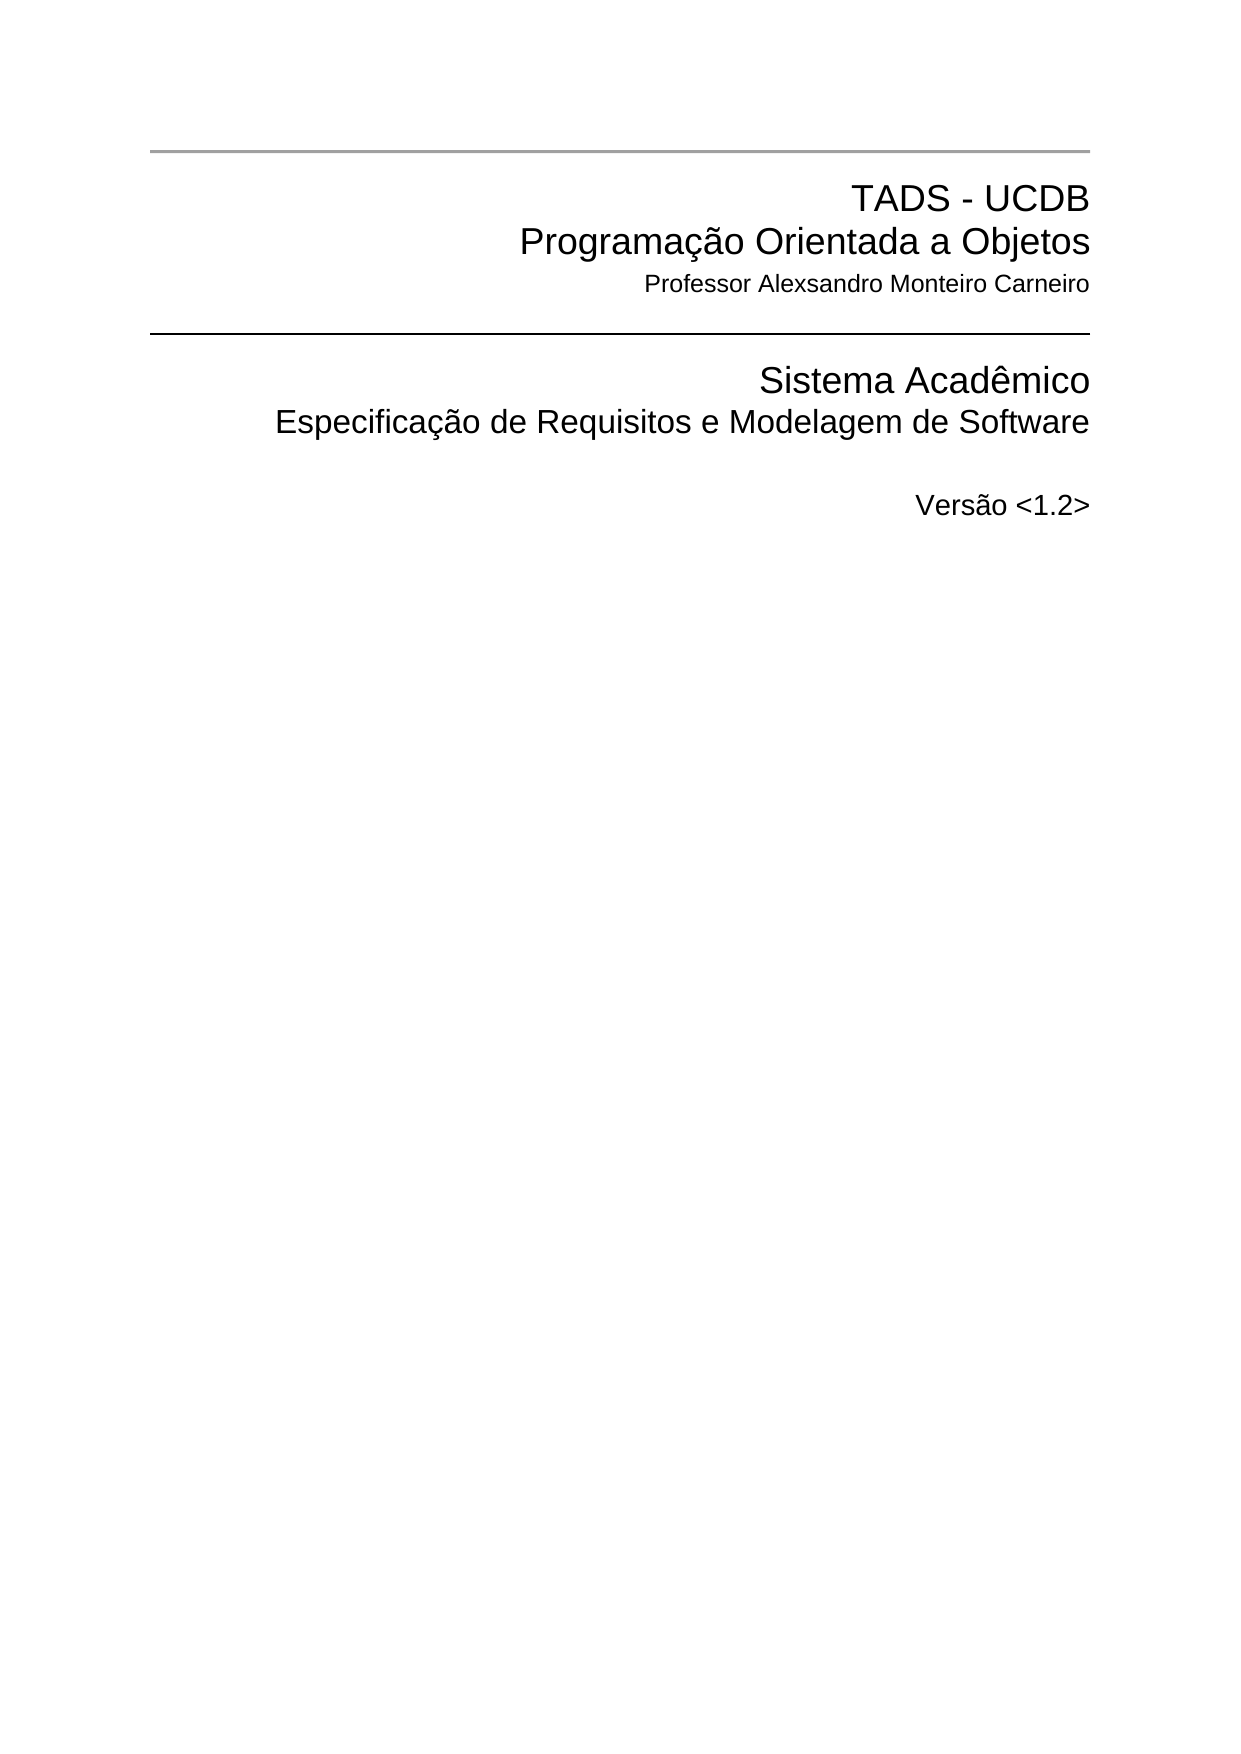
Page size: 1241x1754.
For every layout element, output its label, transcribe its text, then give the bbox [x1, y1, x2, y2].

title Especificação de Requisitos e Modelagem de Software [150, 402, 1090, 440]
title Versão <1.2> [150, 488, 1090, 522]
text TADS - UCDB [150, 176, 1090, 219]
text Programação Orientada a Objetos [150, 219, 1090, 263]
title Sistema Acadêmico [225, 358, 1090, 402]
text Professor Alexsandro Monteiro Carneiro [150, 269, 1090, 298]
